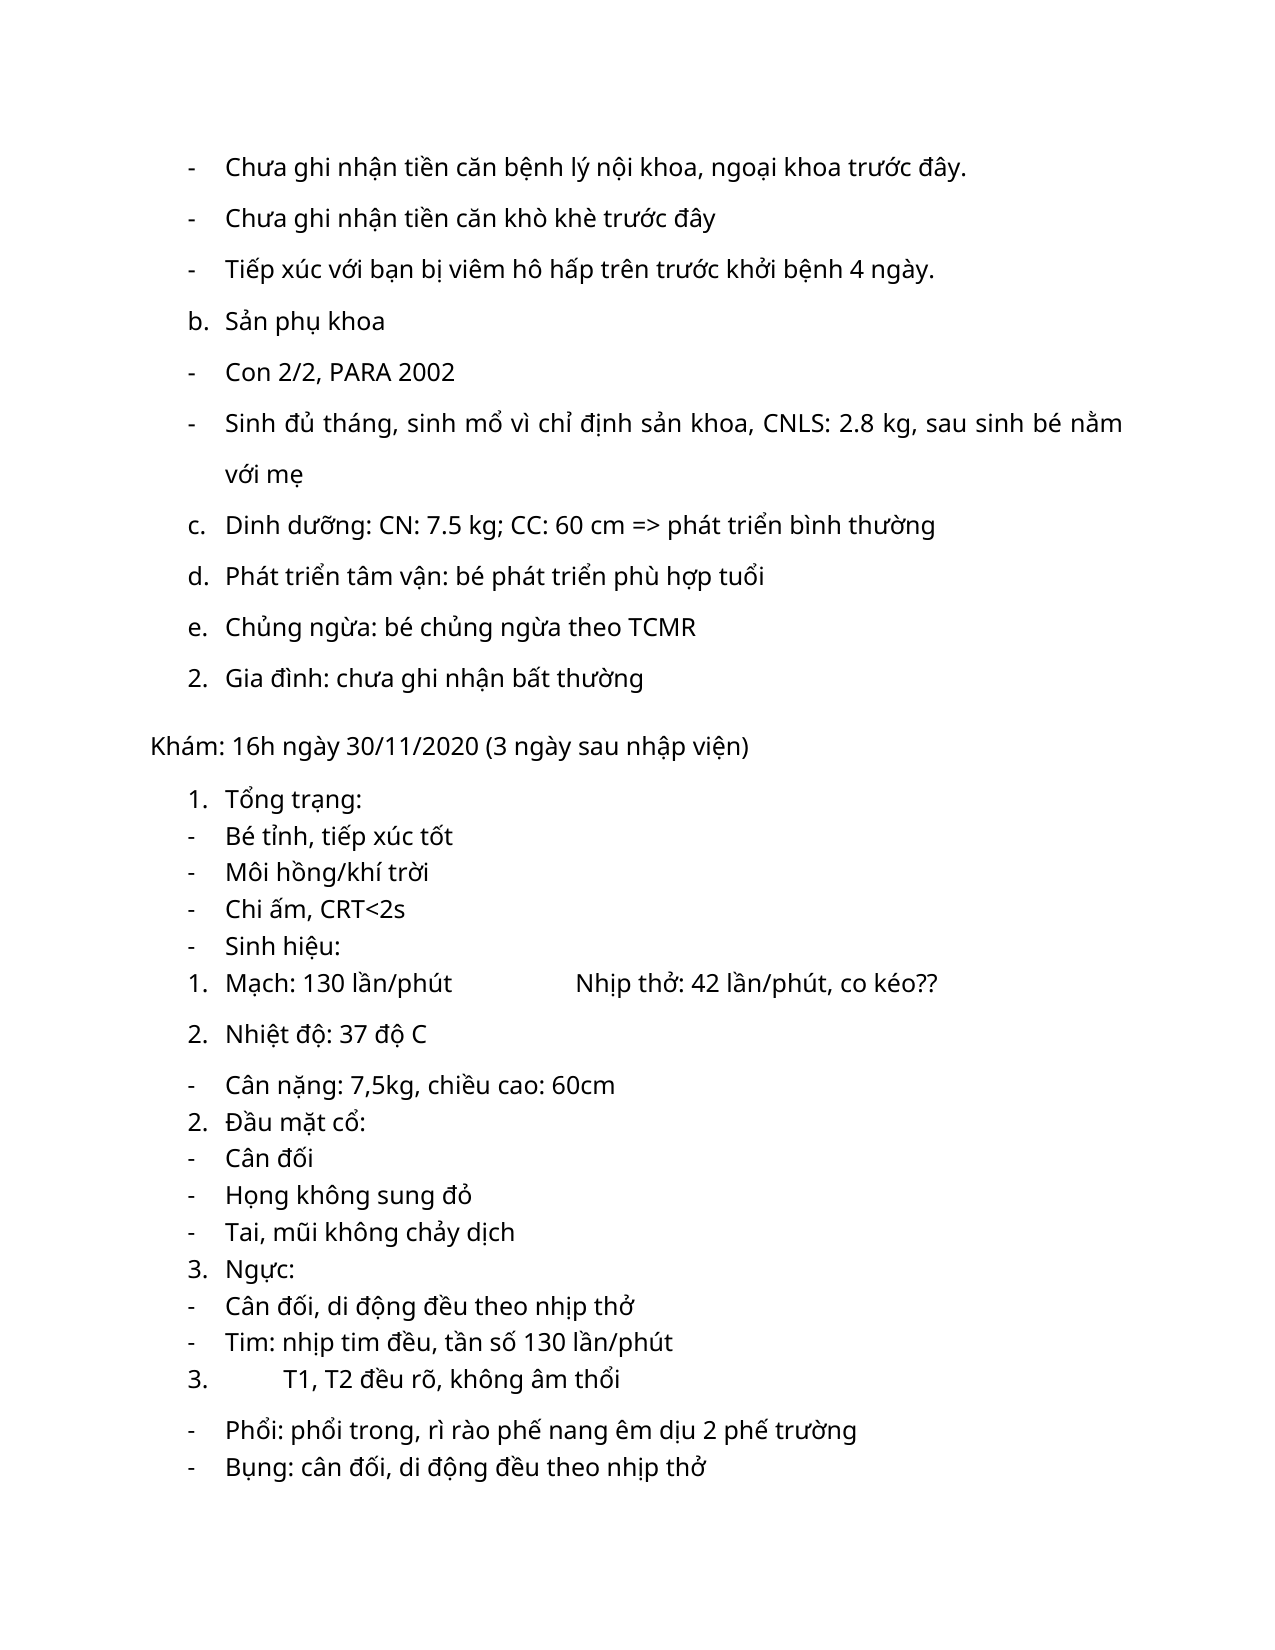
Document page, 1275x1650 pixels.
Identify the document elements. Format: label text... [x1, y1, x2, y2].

list Bụng: cân đối, di động đều theo nhịp thở [187, 1449, 1125, 1483]
text Khám: 16h ngày 30/11/2020 (3 ngày sau nhập viện) [150, 728, 1125, 762]
list Bé tỉnh, tiếp xúc tốt [187, 818, 1125, 852]
list Sản phụ khoa [187, 303, 1125, 337]
list Chưa ghi nhận tiền căn khò khè trước đây [187, 201, 1125, 235]
list Nhiệt độ: 37 độ C [187, 1016, 1125, 1051]
list Gia đình: chưa ghi nhận bất thường [187, 660, 1125, 694]
list Tiếp xúc với bạn bị viêm hô hấp trên trước khởi bệnh 4 ngày. [187, 252, 1125, 286]
list Chưa ghi nhận tiền căn bệnh lý nội khoa, ngoại khoa trước đây. [187, 150, 1125, 184]
list Tổng trạng: [187, 782, 1125, 816]
list Mạch: 130 lần/phút Nhịp thở: 42 lần/phút, co kéo?? [187, 965, 1125, 999]
list Cân đối [187, 1141, 1125, 1175]
list Ngực: [187, 1251, 1125, 1285]
list Phát triển tâm vận: bé phát triển phù hợp tuổi [187, 558, 1125, 592]
list Tai, mũi không chảy dịch [187, 1214, 1125, 1249]
list Cân nặng: 7,5kg, chiều cao: 60cm [187, 1067, 1125, 1102]
list Môi hồng/khí trời [187, 855, 1125, 889]
list Dinh dưỡng: CN: 7.5 kg; CC: 60 cm => phát triển bình thường [187, 507, 1125, 541]
list Cân đối, di động đều theo nhịp thở [187, 1288, 1125, 1322]
list Họng không sung đỏ [187, 1178, 1125, 1212]
list T1, T2 đều rõ, không âm thổi [187, 1362, 1125, 1396]
list Đầu mặt cổ: [187, 1104, 1125, 1138]
list Phổi: phổi trong, rì rào phế nang êm dịu 2 phế trường [187, 1413, 1125, 1447]
list Sinh đủ tháng, sinh mổ vì chỉ định sản khoa, CNLS: 2.8 kg, sau sinh bé nằm với mẹ [187, 405, 1125, 490]
list Tim: nhịp tim đều, tần số 130 lần/phút [187, 1325, 1125, 1359]
list Con 2/2, PARA 2002 [187, 354, 1125, 388]
list Chủng ngừa: bé chủng ngừa theo TCMR [187, 609, 1125, 643]
list Chi ấm, CRT<2s [187, 892, 1125, 926]
list Sinh hiệu: [187, 929, 1125, 963]
